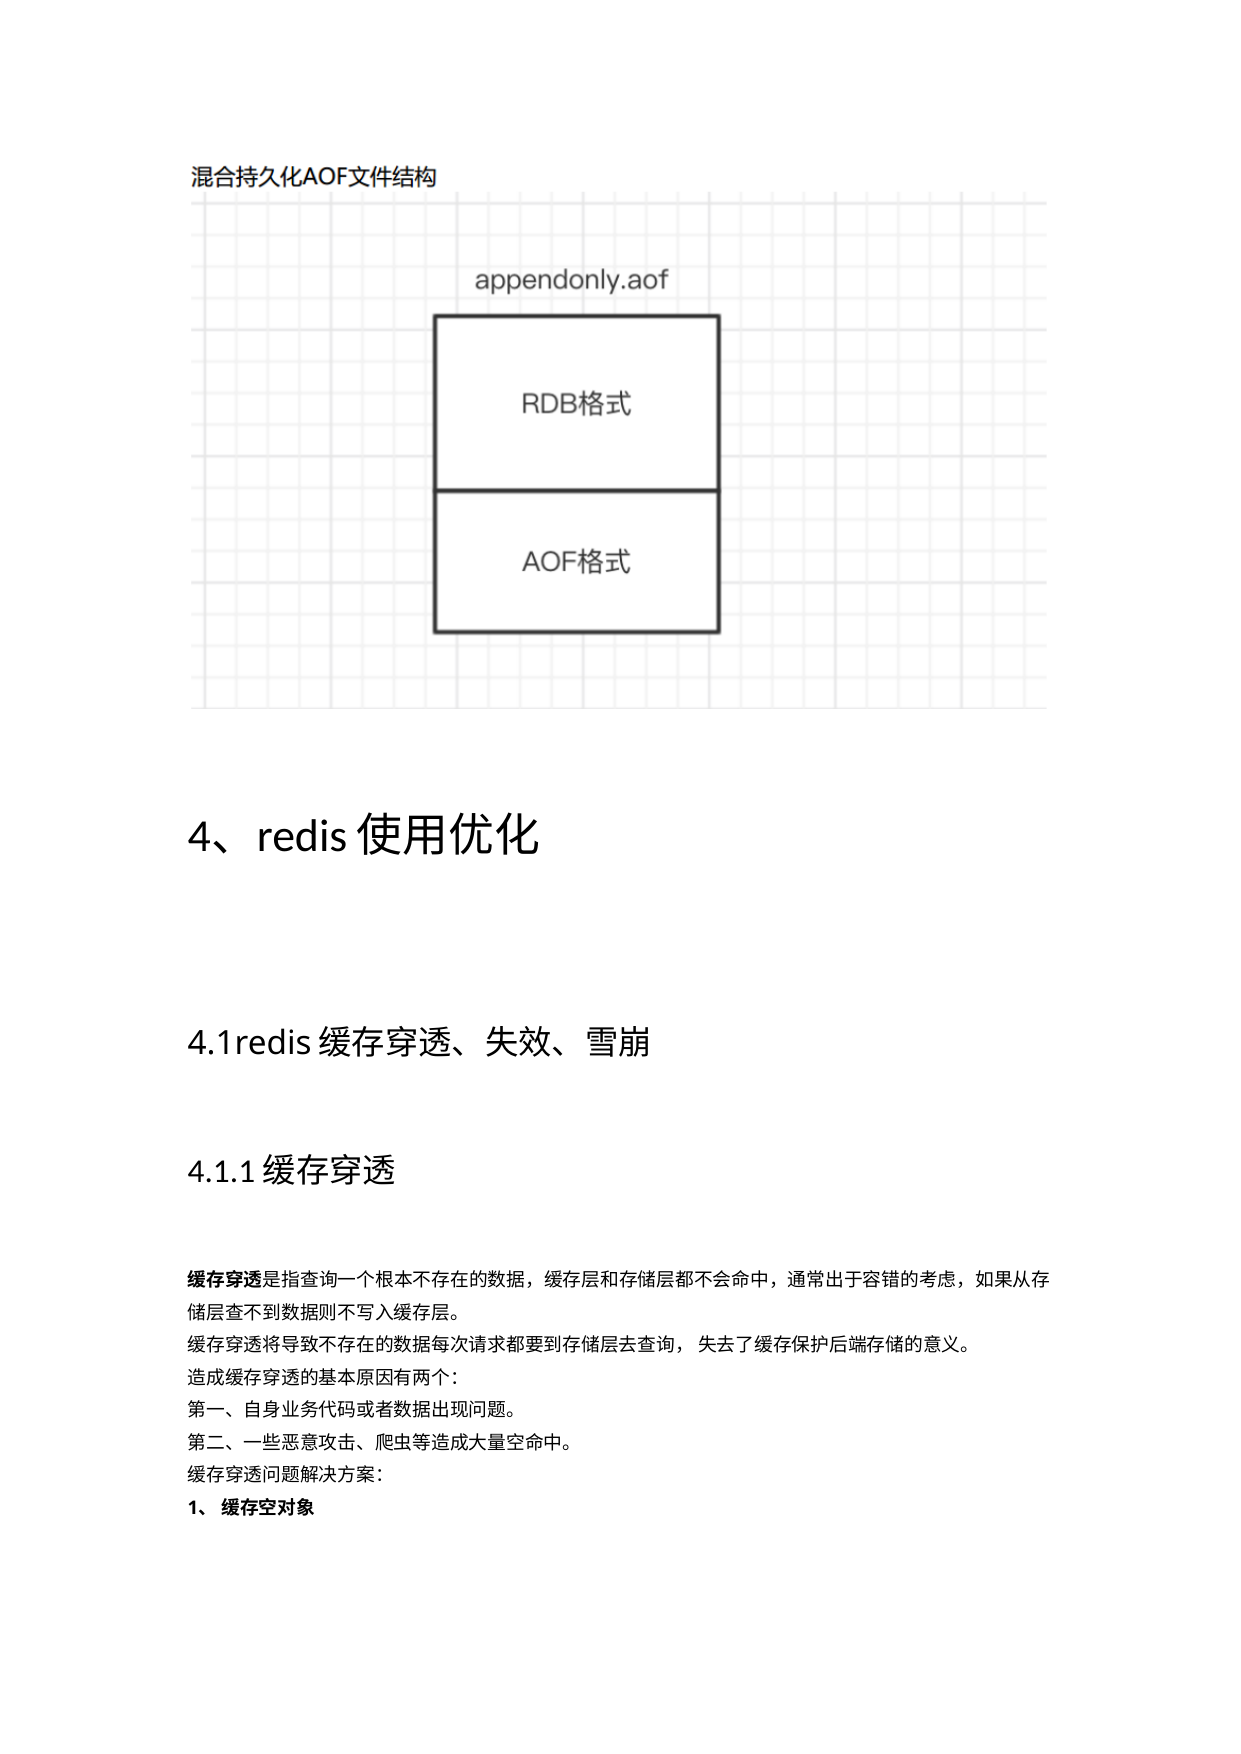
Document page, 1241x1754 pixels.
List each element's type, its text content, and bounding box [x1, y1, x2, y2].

picture [187, 162, 1053, 709]
subtitle 4、redis使用优化 [187, 782, 1053, 880]
text 缓存穿透是指查询一个根本不存在的数据，缓存层和存储层都不会命中，通常出于容错的考虑，如果从存储层查不到数据则不写入缓存层。 缓存穿透将导致不存在的数据每次请求都要到存储层去查询， 失去了缓存保护后端存储的意义。 造成缓存穿透的基本原因有两个： 第一、自身业务代码或者数据出现问题。 第二、一些恶意攻击、爬虫等造成大量空命中。 缓存穿透问题解决方案： 1、 缓存空对象 [187, 1262, 1053, 1522]
subtitle 4.1.1 缓存穿透 [187, 1135, 1053, 1200]
subtitle 4.1redis缓存穿透、失效、雪崩 [187, 1008, 1053, 1073]
